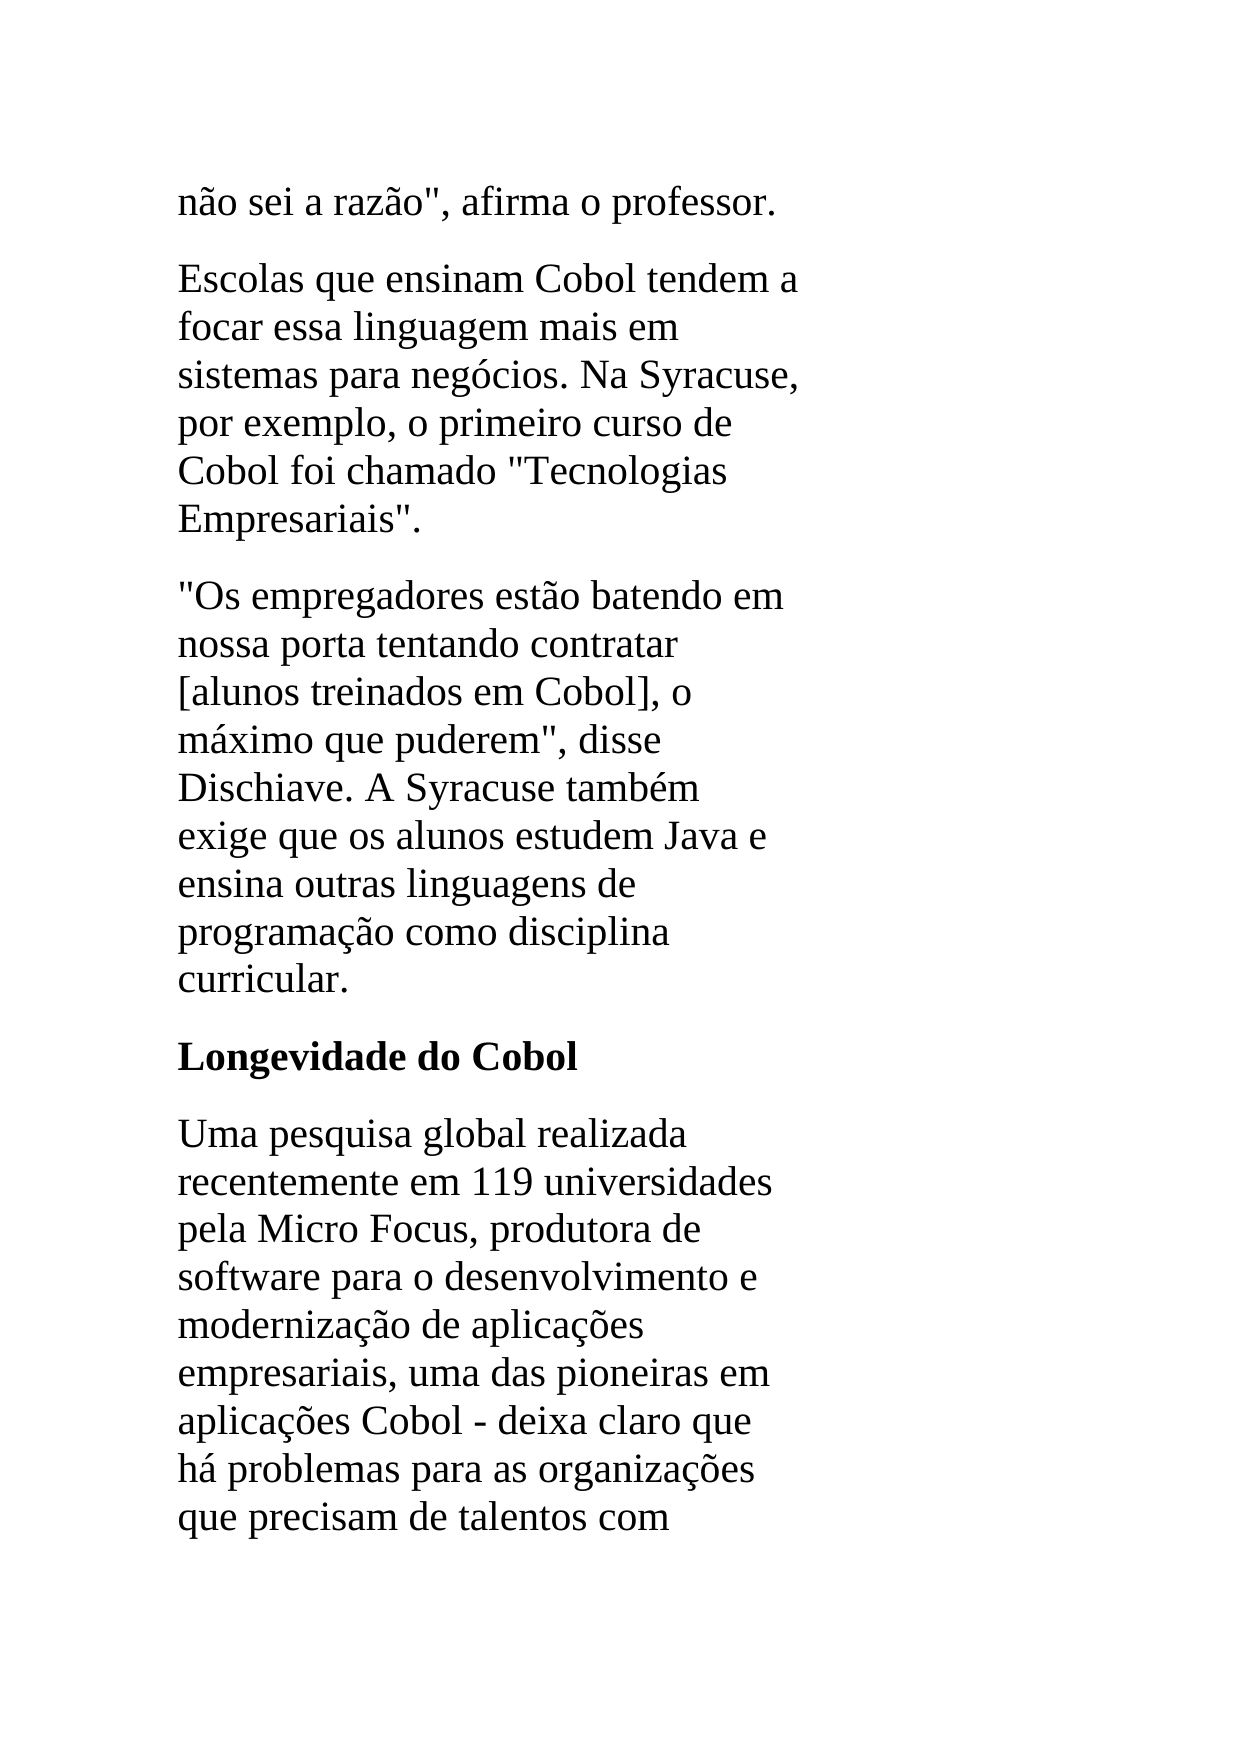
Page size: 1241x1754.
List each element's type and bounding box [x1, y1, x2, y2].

table_header [177, 148, 800, 1539]
